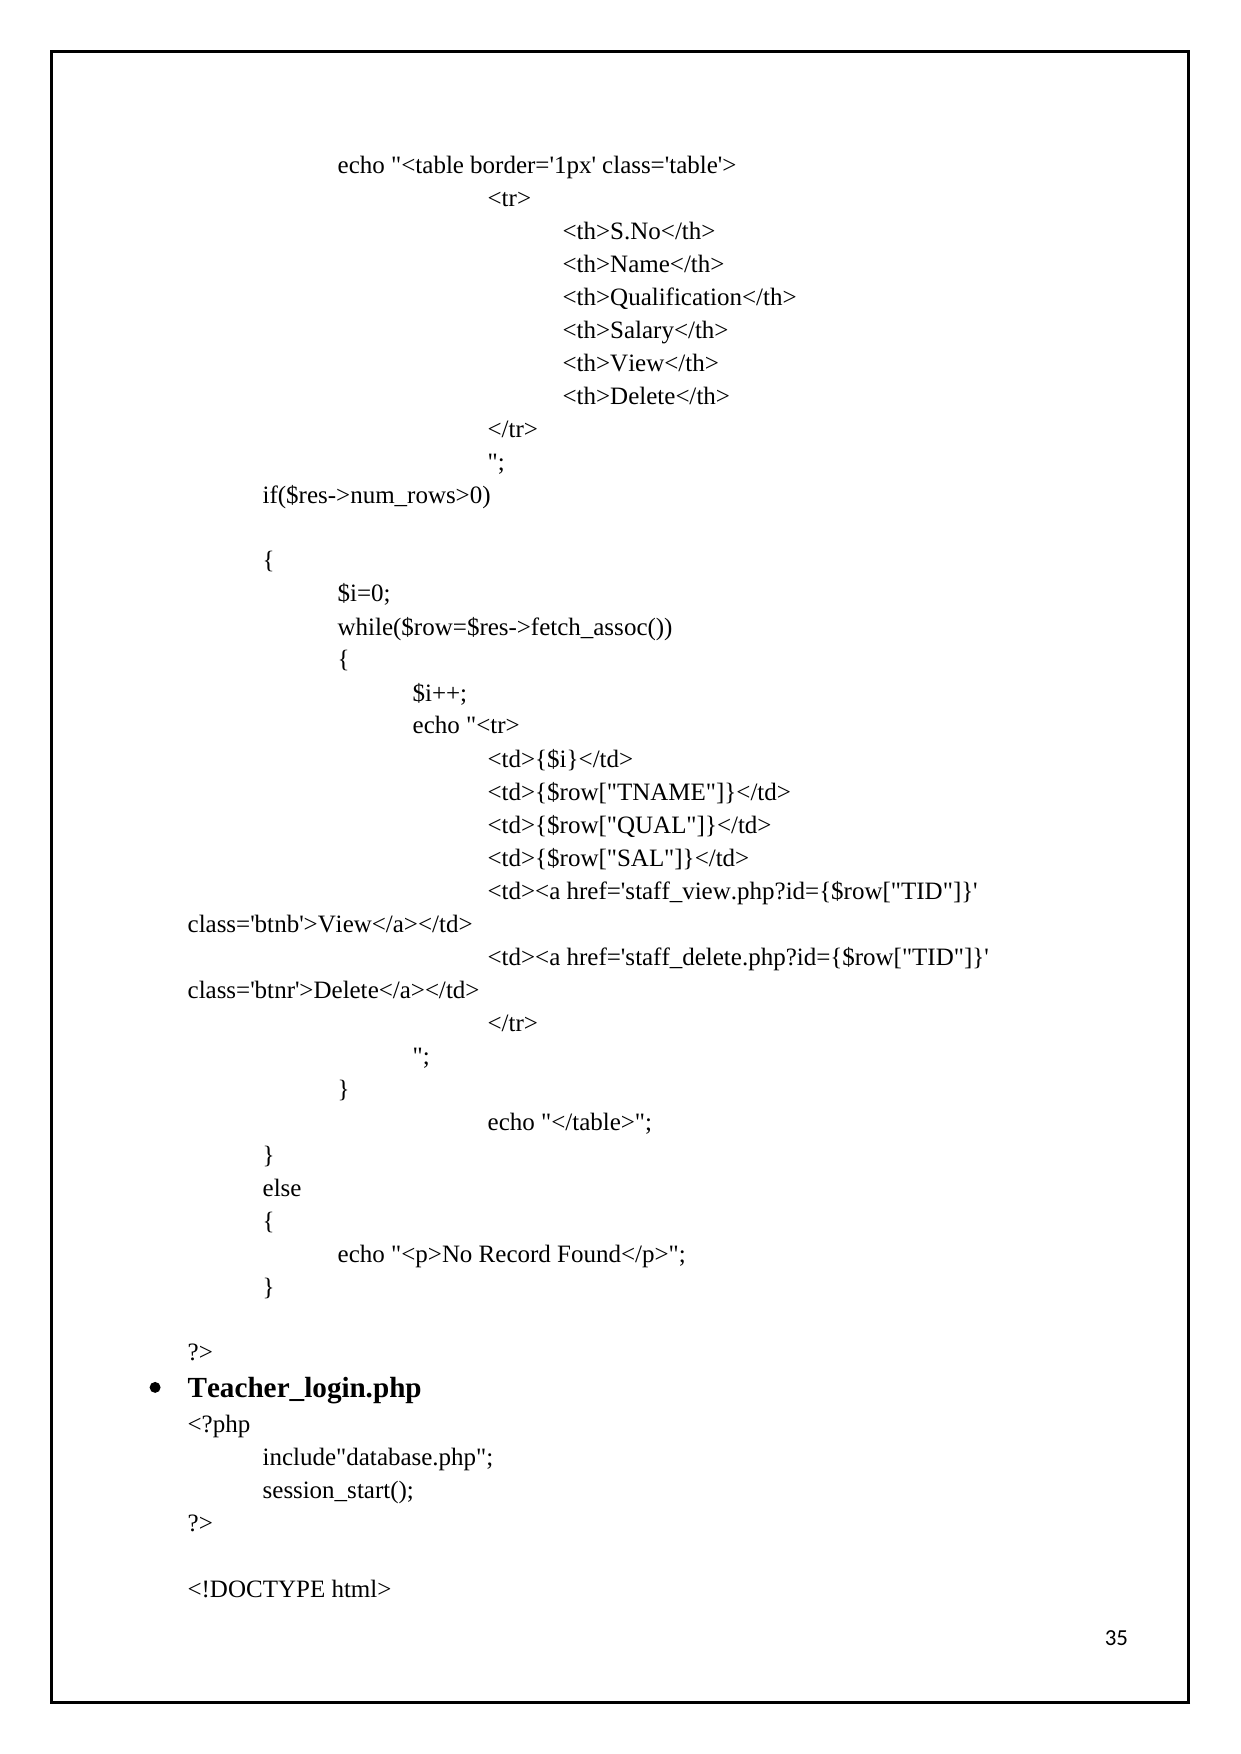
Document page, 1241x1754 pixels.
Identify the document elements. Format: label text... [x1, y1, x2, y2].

list } [187, 1140, 1128, 1169]
list </tr> [187, 1008, 1128, 1037]
list <td><a href='staff_delete.php?id={$row["TID"]}' class='btnr'>Delete</a></td> [187, 942, 1128, 1003]
list } [187, 1272, 1128, 1301]
list echo "<p>No Record Found</p>"; [187, 1239, 1128, 1268]
list <th>Salary</th> [187, 315, 1128, 344]
list ?> [187, 1508, 1128, 1537]
list } [187, 1074, 1128, 1103]
list <th>Qualification</th> [187, 282, 1128, 311]
list { [187, 1206, 1128, 1235]
list "; [187, 1041, 1128, 1069]
list echo "<tr> [187, 711, 1128, 739]
list if($res->num_rows>0) [187, 480, 1128, 509]
list <td>{$row["QUAL"]}</td> [187, 810, 1128, 838]
list ?> [187, 1337, 1128, 1366]
list Teacher_login.php [150, 1370, 1128, 1404]
list while($row=$res->fetch_assoc()) [187, 612, 1128, 640]
list <tr> [187, 183, 1128, 212]
list echo "</table>"; [187, 1107, 1128, 1136]
list include"database.php"; [187, 1442, 1128, 1471]
list session_start(); [187, 1475, 1128, 1504]
list else [187, 1173, 1128, 1202]
list $i=0; [187, 578, 1128, 607]
list <td>{$row["TNAME"]}</td> [187, 777, 1128, 805]
list <?php [187, 1409, 1128, 1438]
list { [187, 546, 1128, 574]
list $i++; [187, 678, 1128, 706]
list <td>{$i}</td> [187, 744, 1128, 772]
list echo "<table border='1px' class='table'> [187, 150, 1128, 179]
list <th>Name</th> [187, 249, 1128, 278]
list </tr> [187, 414, 1128, 443]
list <th>View</th> [187, 348, 1128, 377]
list <th>Delete</th> [187, 381, 1128, 410]
list <th>S.No</th> [187, 216, 1128, 245]
list "; [187, 447, 1128, 476]
list { [187, 644, 1128, 673]
list <td><a href='staff_view.php?id={$row["TID"]}' class='btnb'>View</a></td> [187, 876, 1128, 937]
list <!DOCTYPE html> [187, 1574, 1128, 1603]
list <td>{$row["SAL"]}</td> [187, 843, 1128, 871]
